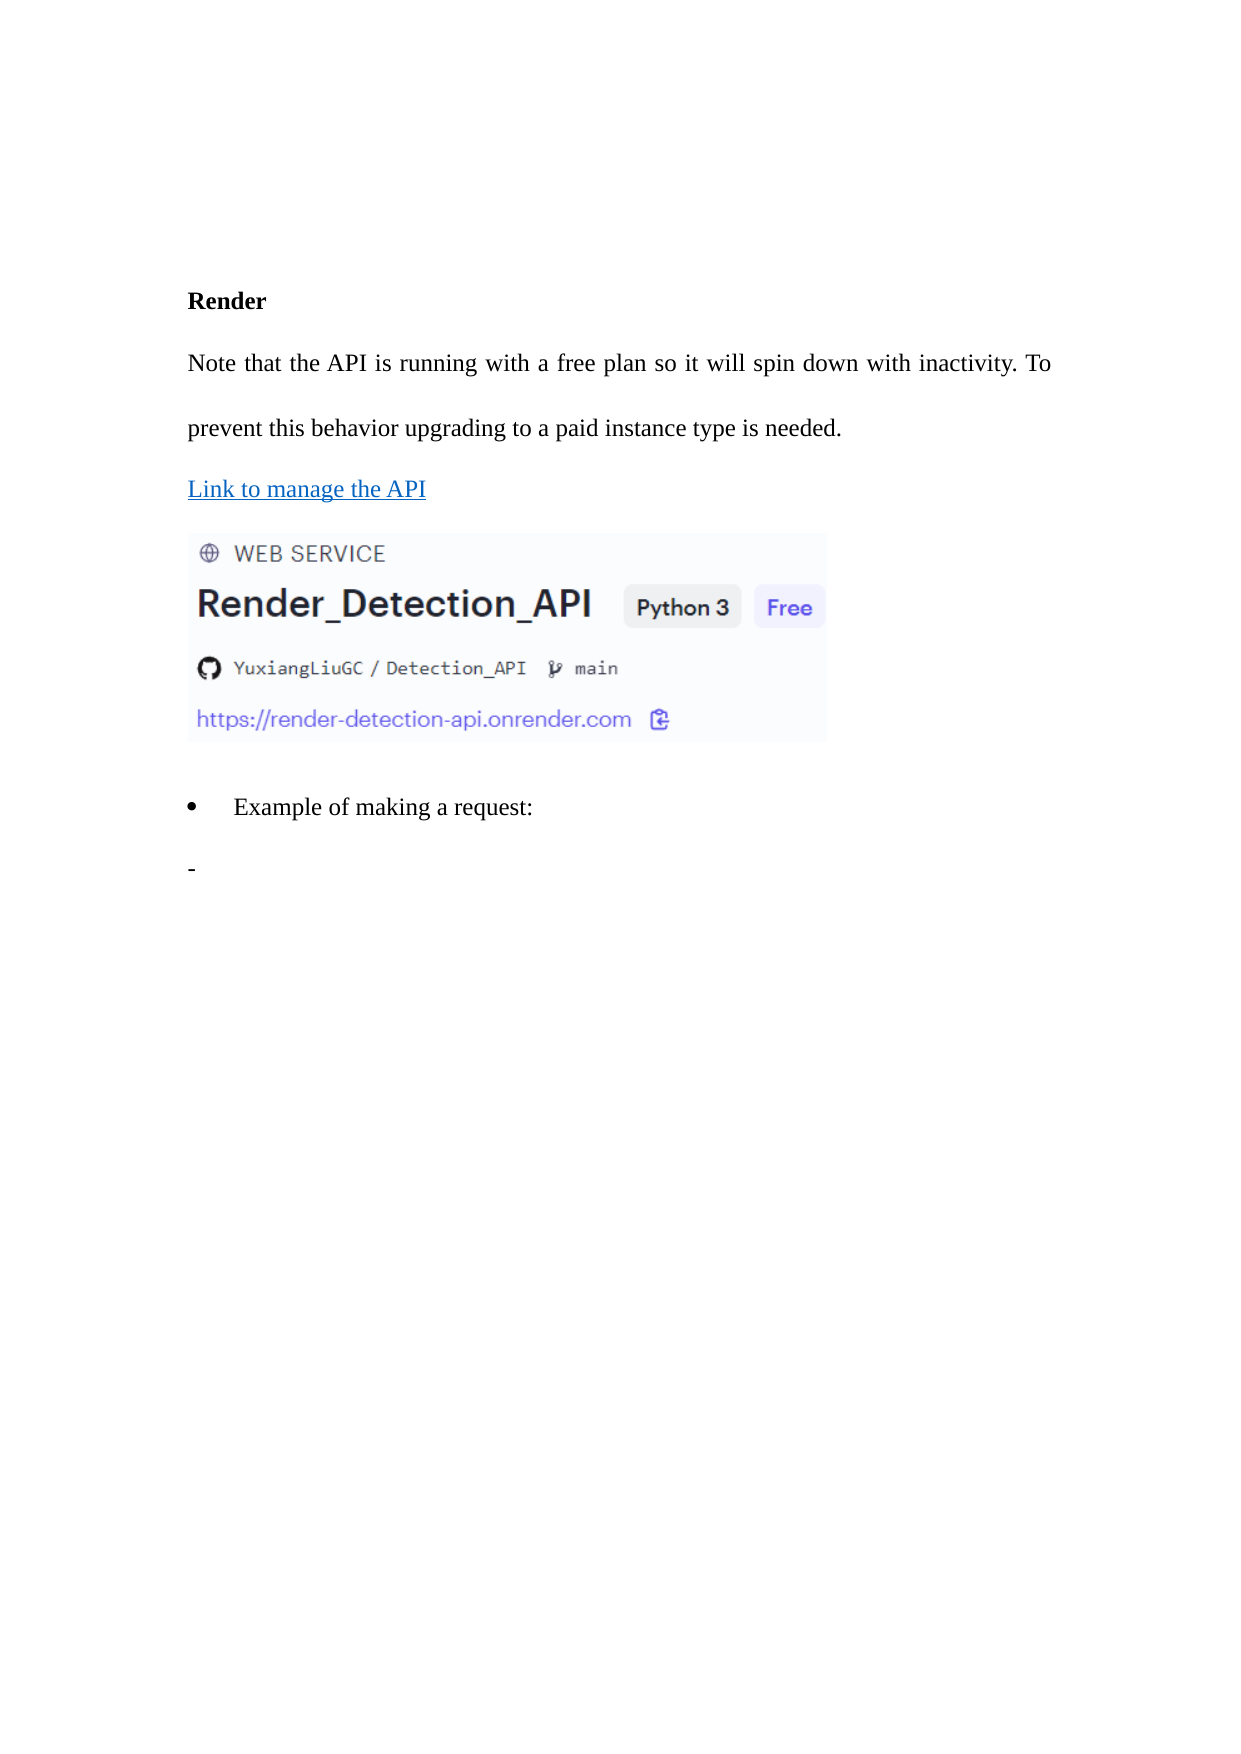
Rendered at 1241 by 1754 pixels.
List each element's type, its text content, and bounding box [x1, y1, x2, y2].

list Example of making a request: [187, 791, 1053, 823]
text Link to manage the API [187, 472, 1053, 504]
picture [187, 533, 828, 742]
text Render [187, 284, 1053, 317]
text Note that the API is running with a free plan so it will spin down with inactivity. To prevent this behavior upgrading to a paid instance type is needed. [187, 346, 1053, 443]
